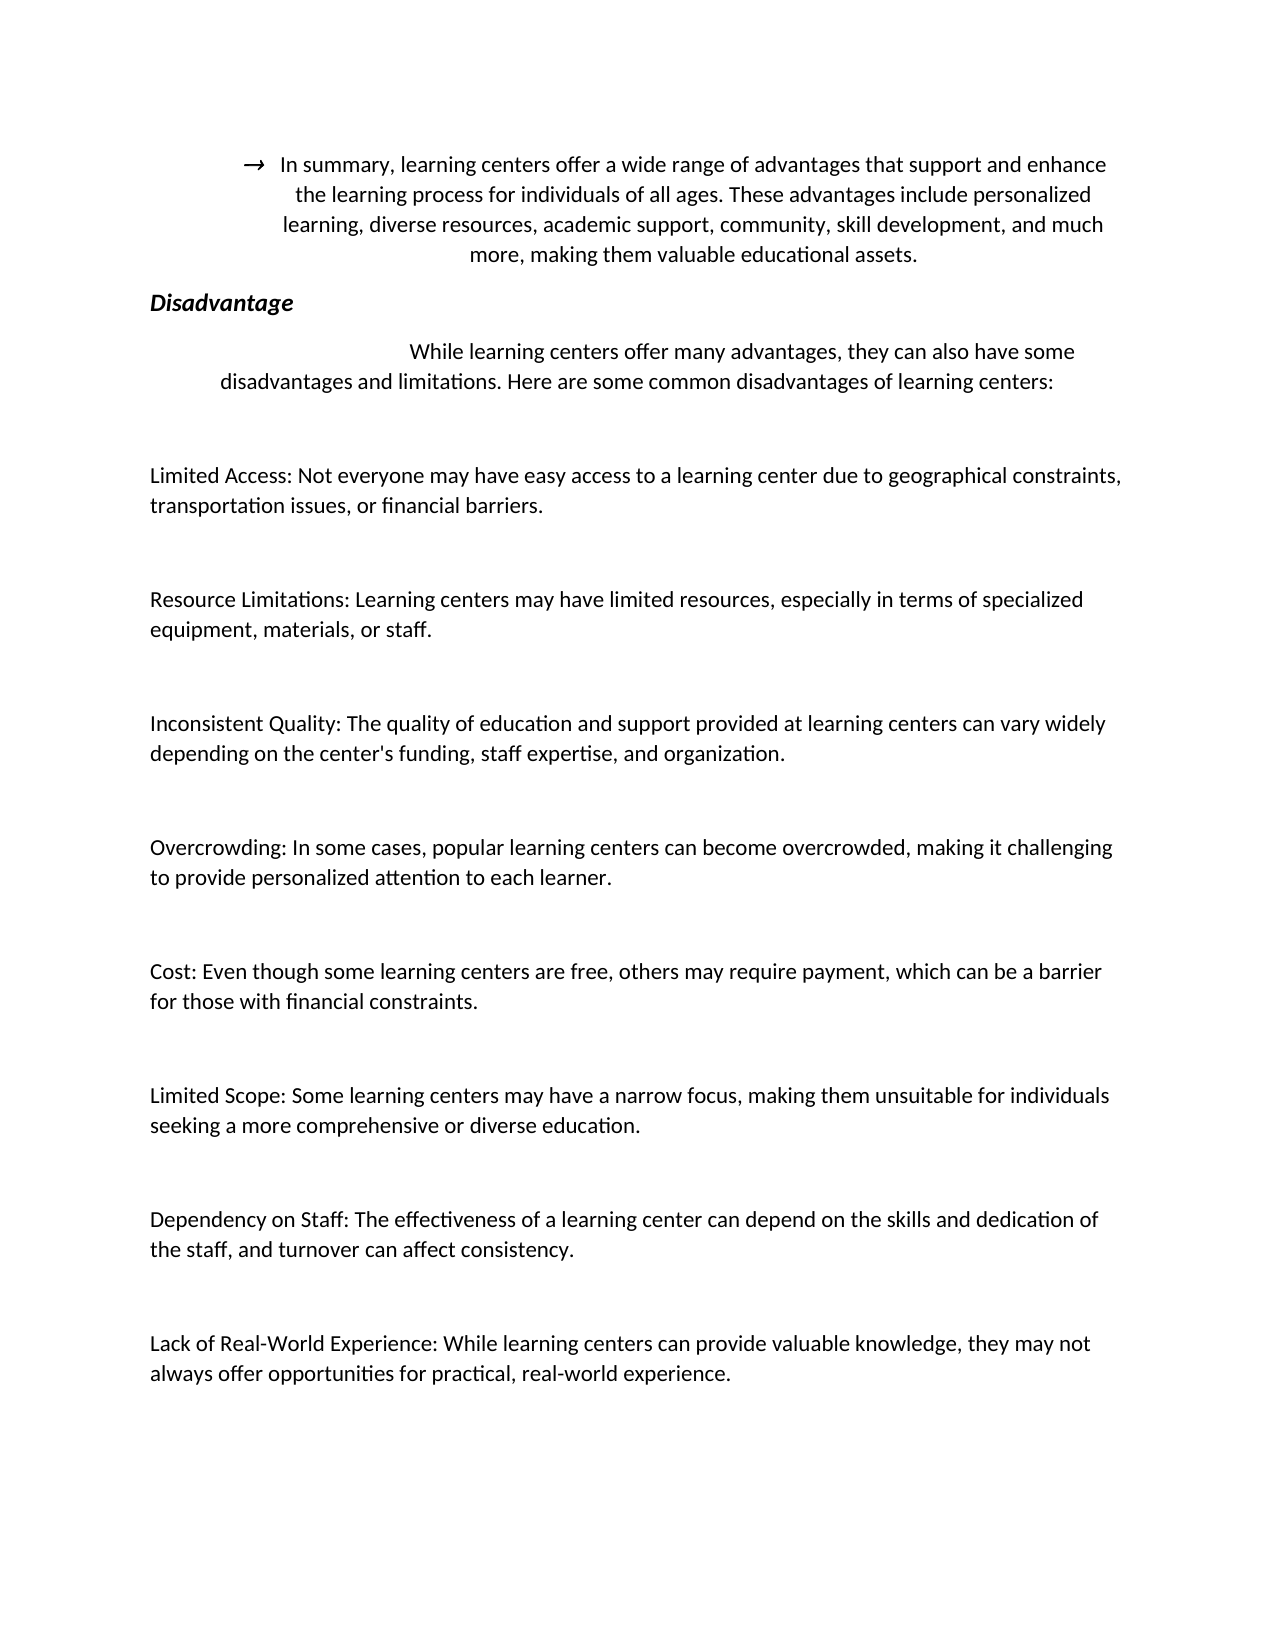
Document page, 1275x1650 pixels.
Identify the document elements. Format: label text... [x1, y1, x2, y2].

text Limited Scope: Some learning centers may have a narrow focus, making them unsuitable for individuals seeking a more comprehensive or diverse education. [150, 1081, 1125, 1139]
text Limited Access: Not everyone may have easy access to a learning center due to geographical constraints, transportation issues, or financial barriers. [150, 461, 1125, 519]
text Dependency on Staff: The effectiveness of a learning center can depend on the skills and dedication of the staff, and turnover can affect consistency. [150, 1205, 1125, 1263]
text Overcrowding: In some cases, popular learning centers can become overcrowded, making it challenging to provide personalized attention to each learner. [150, 833, 1125, 891]
text While learning centers offer many advantages, they can also have some disadvantages and limitations. Here are some common disadvantages of learning centers: [150, 337, 1125, 395]
list In summary, learning centers offer a wide range of advantages that support and enhance the learning process for individuals of all ages. These advantages include personalized learning, diverse resources, academic support, community, skill development, and much more, making them valuable educational assets. [225, 150, 1125, 269]
text Inconsistent Quality: The quality of education and support provided at learning centers can vary widely depending on the center's funding, staff expertise, and organization. [150, 709, 1125, 767]
text Lack of Real-World Experience: While learning centers can provide valuable knowledge, they may not always offer opportunities for practical, real-world experience. [150, 1329, 1125, 1387]
text Resource Limitations: Learning centers may have limited resources, especially in terms of specialized equipment, materials, or staff. [150, 585, 1125, 643]
text Cost: Even though some learning centers are free, others may require payment, which can be a barrier for those with financial constraints. [150, 957, 1125, 1015]
text Disadvantage [150, 287, 1125, 318]
